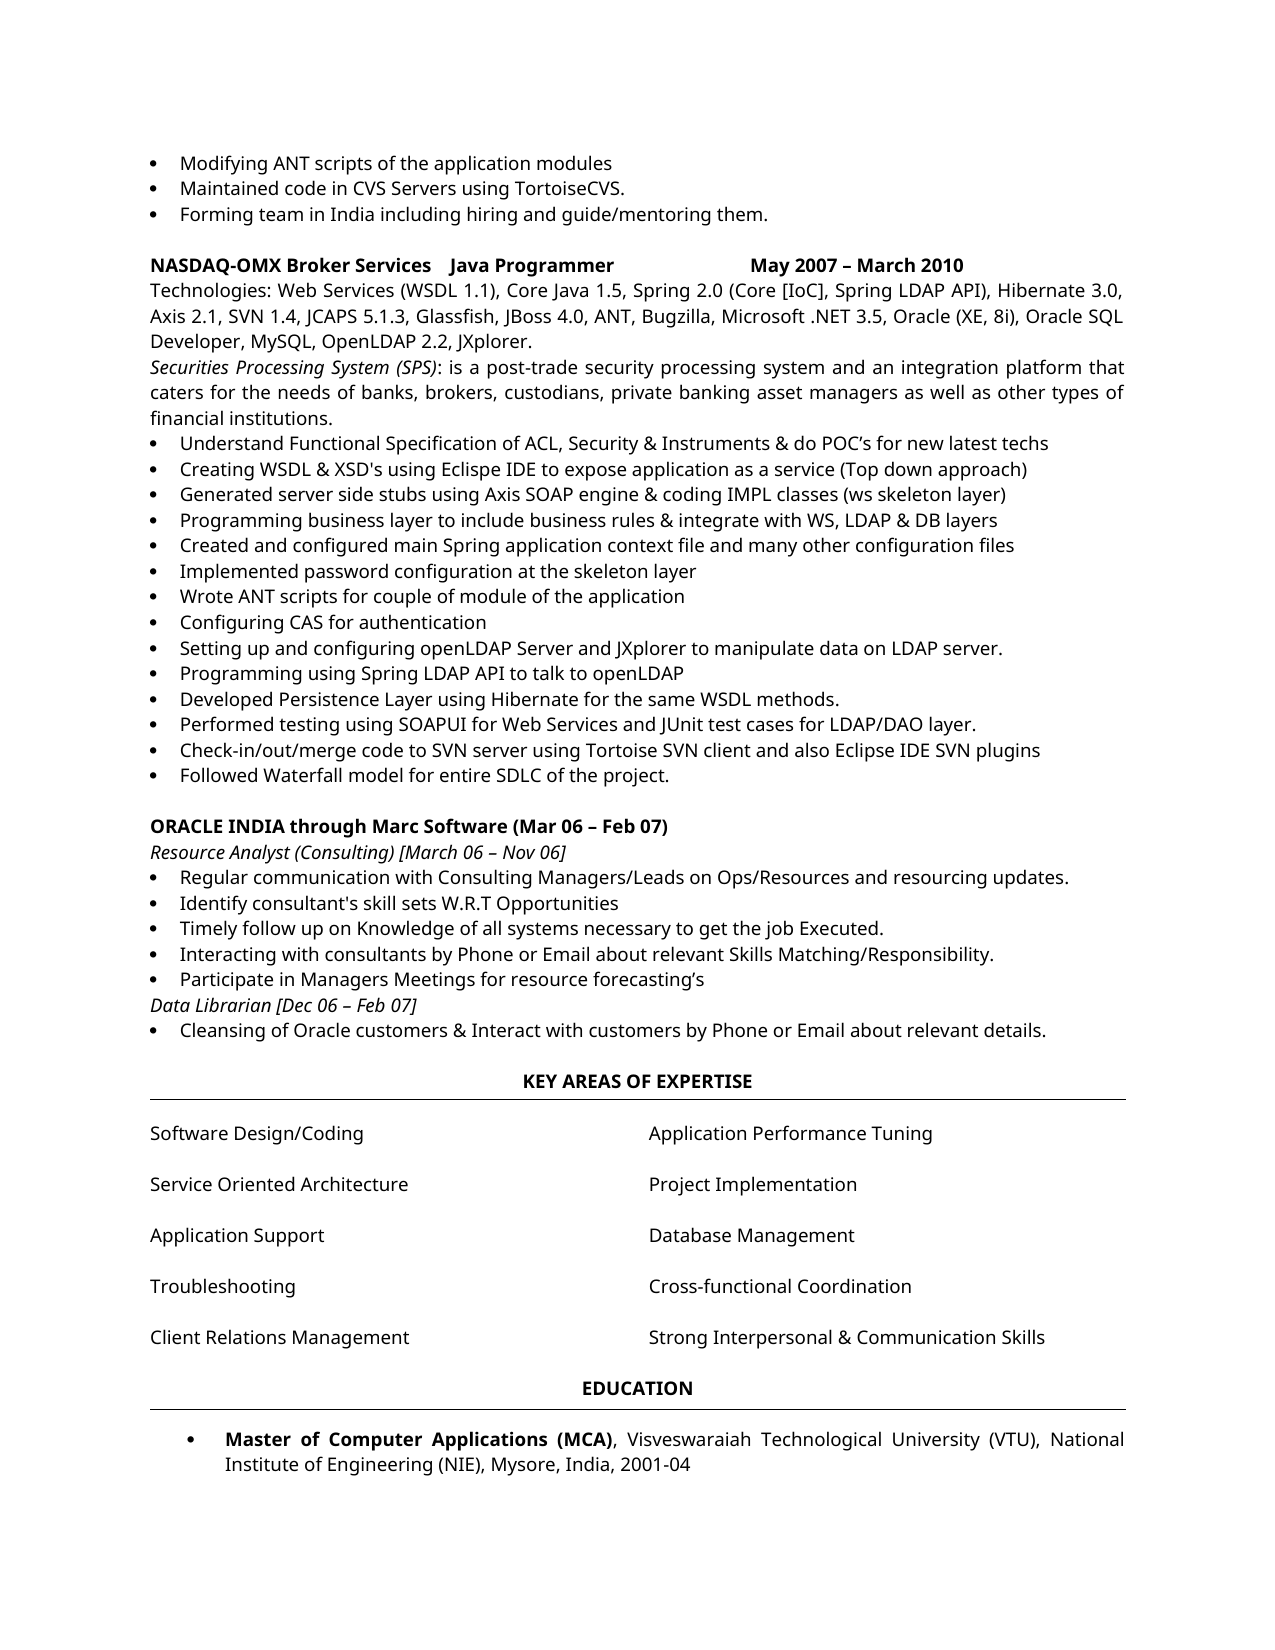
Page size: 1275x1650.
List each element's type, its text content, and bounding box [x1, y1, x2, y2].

list Modifying ANT scripts of the application modules [150, 150, 1125, 176]
table_cell Troubleshooting [139, 1248, 637, 1298]
list Understand Functional Specification of ACL, Security & Instruments & do POC’s for new latest techs [150, 431, 1125, 456]
list Maintained code in CVS Servers using TortoiseCVS. [150, 176, 1125, 201]
list Performed testing using SOAPUI for Web Services and JUnit test cases for LDAP/DAO layer. [150, 711, 1125, 737]
text Technologies: Web Services (WSDL 1.1), Core Java 1.5, Spring 2.0 (Core [IoC], Spring LDAP API), Hibernate 3.0, Axis 2.1, SVN 1.4, JCAPS 5.1.3, Glassfish, JBoss 4.0, ANT, Bugzilla, Microsoft .NET 3.5, Oracle (XE, 8i), Oracle SQL Developer, MySQL, OpenLDAP 2.2, JXplorer. [150, 278, 1125, 354]
list Created and configured main Spring application context file and many other configuration files [150, 533, 1125, 558]
list Implemented password configuration at the skeleton layer [150, 558, 1125, 584]
table_cell Database Management [638, 1222, 1136, 1247]
list Followed Waterfall model for entire SDLC of the project. [150, 762, 1125, 788]
list Configuring CAS for authentication [150, 609, 1125, 635]
list Developed Persistence Layer using Hibernate for the same WSDL methods. [150, 686, 1125, 711]
text NASDAQ-OMX Broker Services Java Programmer May 2007 – March 2010 [150, 252, 1125, 278]
list Creating WSDL & XSD's using Eclispe IDE to expose application as a service (Top down approach) [150, 456, 1125, 482]
list Generated server side stubs using Axis SOAP engine & coding IMPL classes (ws skeleton layer) [150, 482, 1125, 507]
table_cell Application Support [139, 1222, 637, 1247]
text ORACLE INDIA through Marc Software (Mar 06 – Feb 07) [150, 813, 1125, 839]
list Cleansing of Oracle customers & Interact with customers by Phone or Email about relevant details. [150, 1018, 1125, 1043]
table_header Application Performance Tuning [638, 1120, 1136, 1145]
list Master of Computer Applications (MCA), Visveswaraiah Technological University (VTU), National Institute of Engineering (NIE), Mysore, India, 2001-04 [187, 1426, 1125, 1477]
list Programming using Spring LDAP API to talk to openLDAP [150, 660, 1125, 686]
text Securities Processing System (SPS): is a post-trade security processing system and an integration platform that caters for the needs of banks, brokers, custodians, private banking asset managers as well as other types of financial institutions. [150, 354, 1125, 431]
list Forming team in India including hiring and guide/mentoring them. [150, 201, 1125, 227]
list Identify consultant's skill sets W.R.T Opportunities [150, 890, 1125, 916]
text EDUCATION [150, 1375, 1125, 1401]
table_cell Project Implementation [638, 1145, 1136, 1222]
list Check-in/out/merge code to SVN server using Tortoise SVN client and also Eclipse IDE SVN plugins [150, 737, 1125, 762]
list Participate in Managers Meetings for resource forecasting’s [150, 967, 1125, 992]
table_cell Client Relations Management [139, 1299, 637, 1349]
table_cell Strong Interpersonal & Communication Skills [638, 1299, 1136, 1349]
text Resource Analyst (Consulting) [March 06 – Nov 06] [150, 839, 1125, 864]
list Programming business layer to include business rules & integrate with WS, LDAP & DB layers [150, 507, 1125, 533]
list Setting up and configuring openLDAP Server and JXplorer to manipulate data on LDAP server. [150, 635, 1125, 660]
text KEY AREAS OF EXPERTISE [150, 1069, 1125, 1094]
table_cell Cross-functional Coordination [638, 1248, 1136, 1298]
table_header Software Design/Coding [139, 1120, 637, 1145]
list Wrote ANT scripts for couple of module of the application [150, 584, 1125, 609]
list Timely follow up on Knowledge of all systems necessary to get the job Executed. [150, 916, 1125, 941]
list Regular communication with Consulting Managers/Leads on Ops/Resources and resourcing updates. [150, 864, 1125, 890]
text Data Librarian [Dec 06 – Feb 07] [150, 992, 1125, 1018]
table_cell Service Oriented Architecture [139, 1145, 637, 1222]
list Interacting with consultants by Phone or Email about relevant Skills Matching/Responsibility. [150, 941, 1125, 967]
